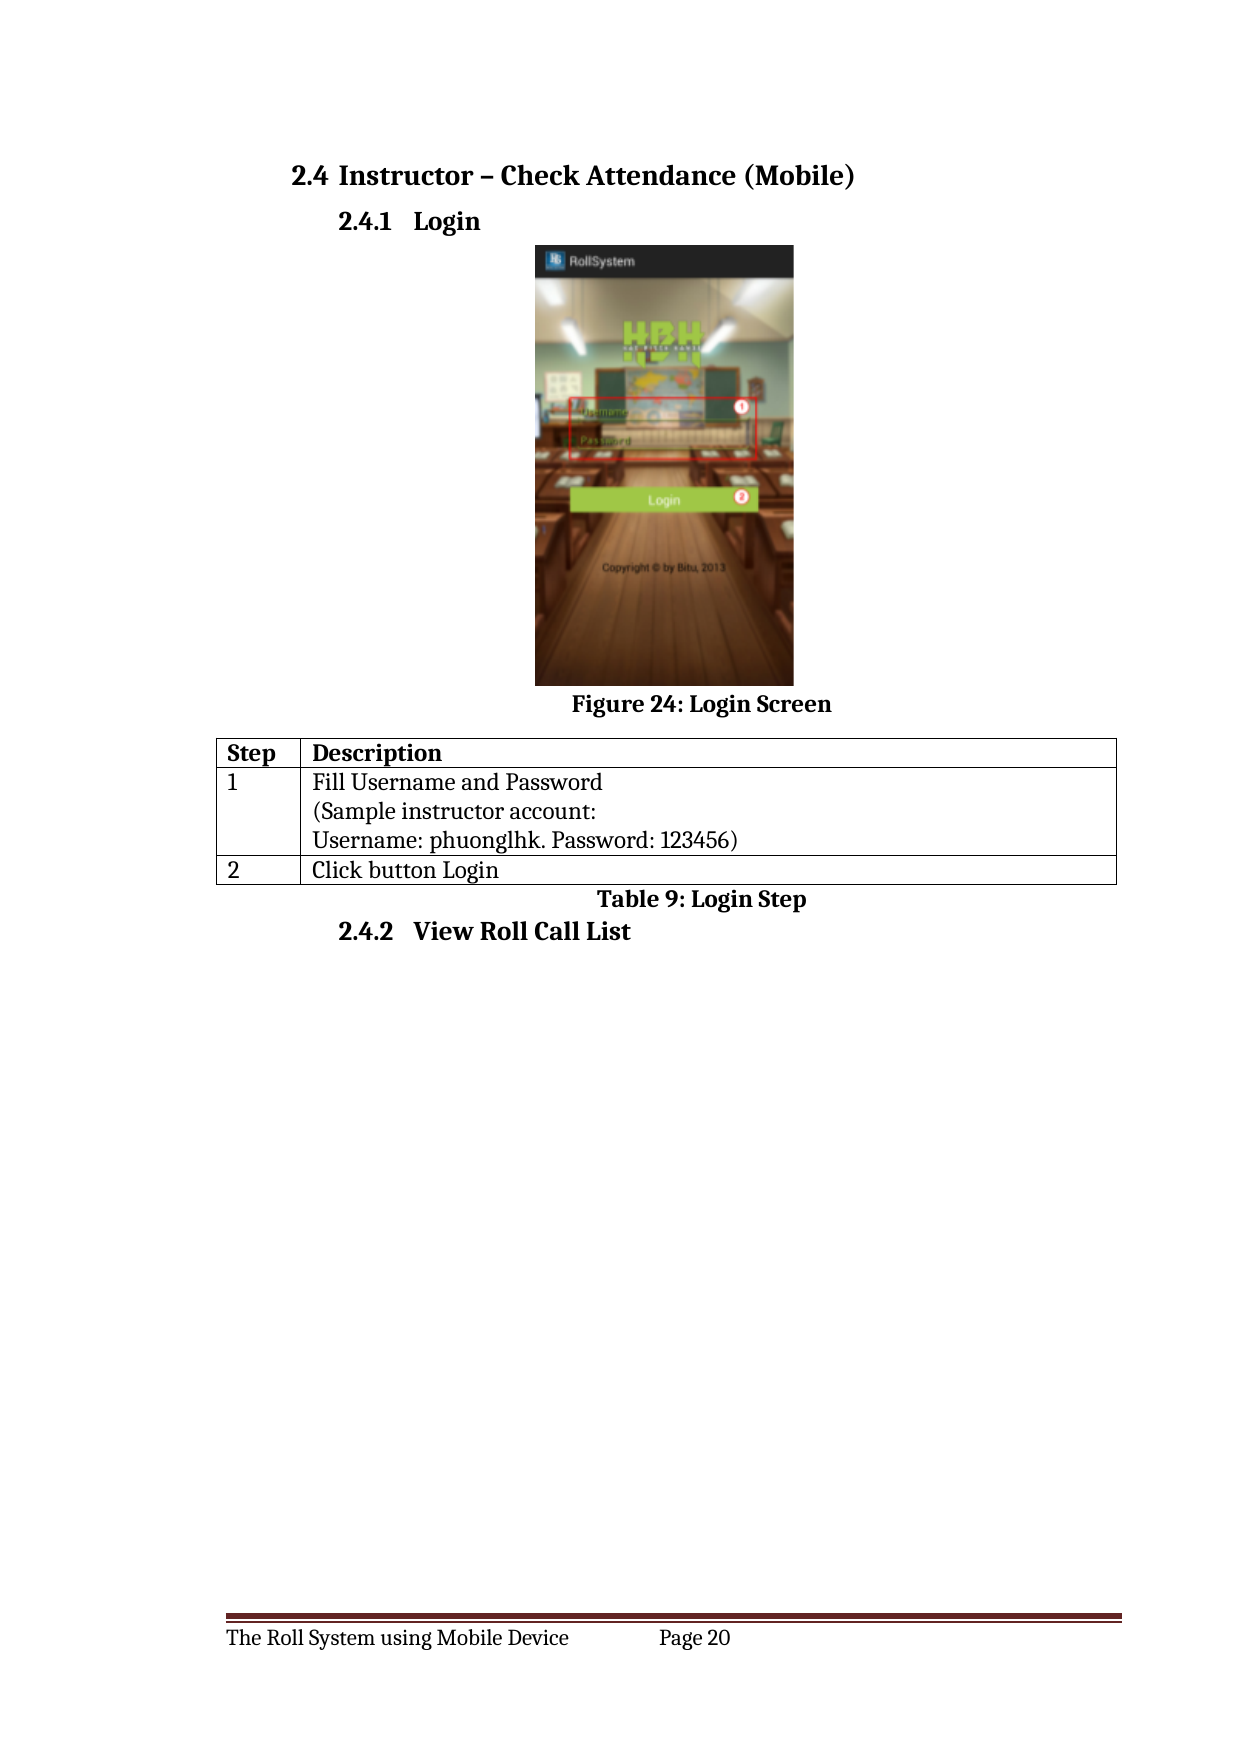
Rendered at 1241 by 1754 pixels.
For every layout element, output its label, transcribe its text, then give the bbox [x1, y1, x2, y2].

table_header Step [217, 739, 300, 767]
table_cell Click button Login [301, 856, 1116, 884]
list Figure 24: Login Screen [282, 690, 1122, 718]
table_header Description [301, 739, 1116, 767]
list Table 9: Login Step [282, 885, 1122, 914]
subtitle Login [338, 206, 1122, 237]
table_cell 2 [217, 856, 300, 884]
subtitle Instructor – Check Attendance (Mobile) [291, 159, 1122, 193]
picture [535, 245, 794, 686]
table_cell 1 [217, 768, 300, 854]
table_cell Fill Username and Password (Sample instructor account: Username: phuonglhk. Password: 123456) [301, 768, 1116, 854]
subtitle View Roll Call List [338, 916, 1122, 948]
